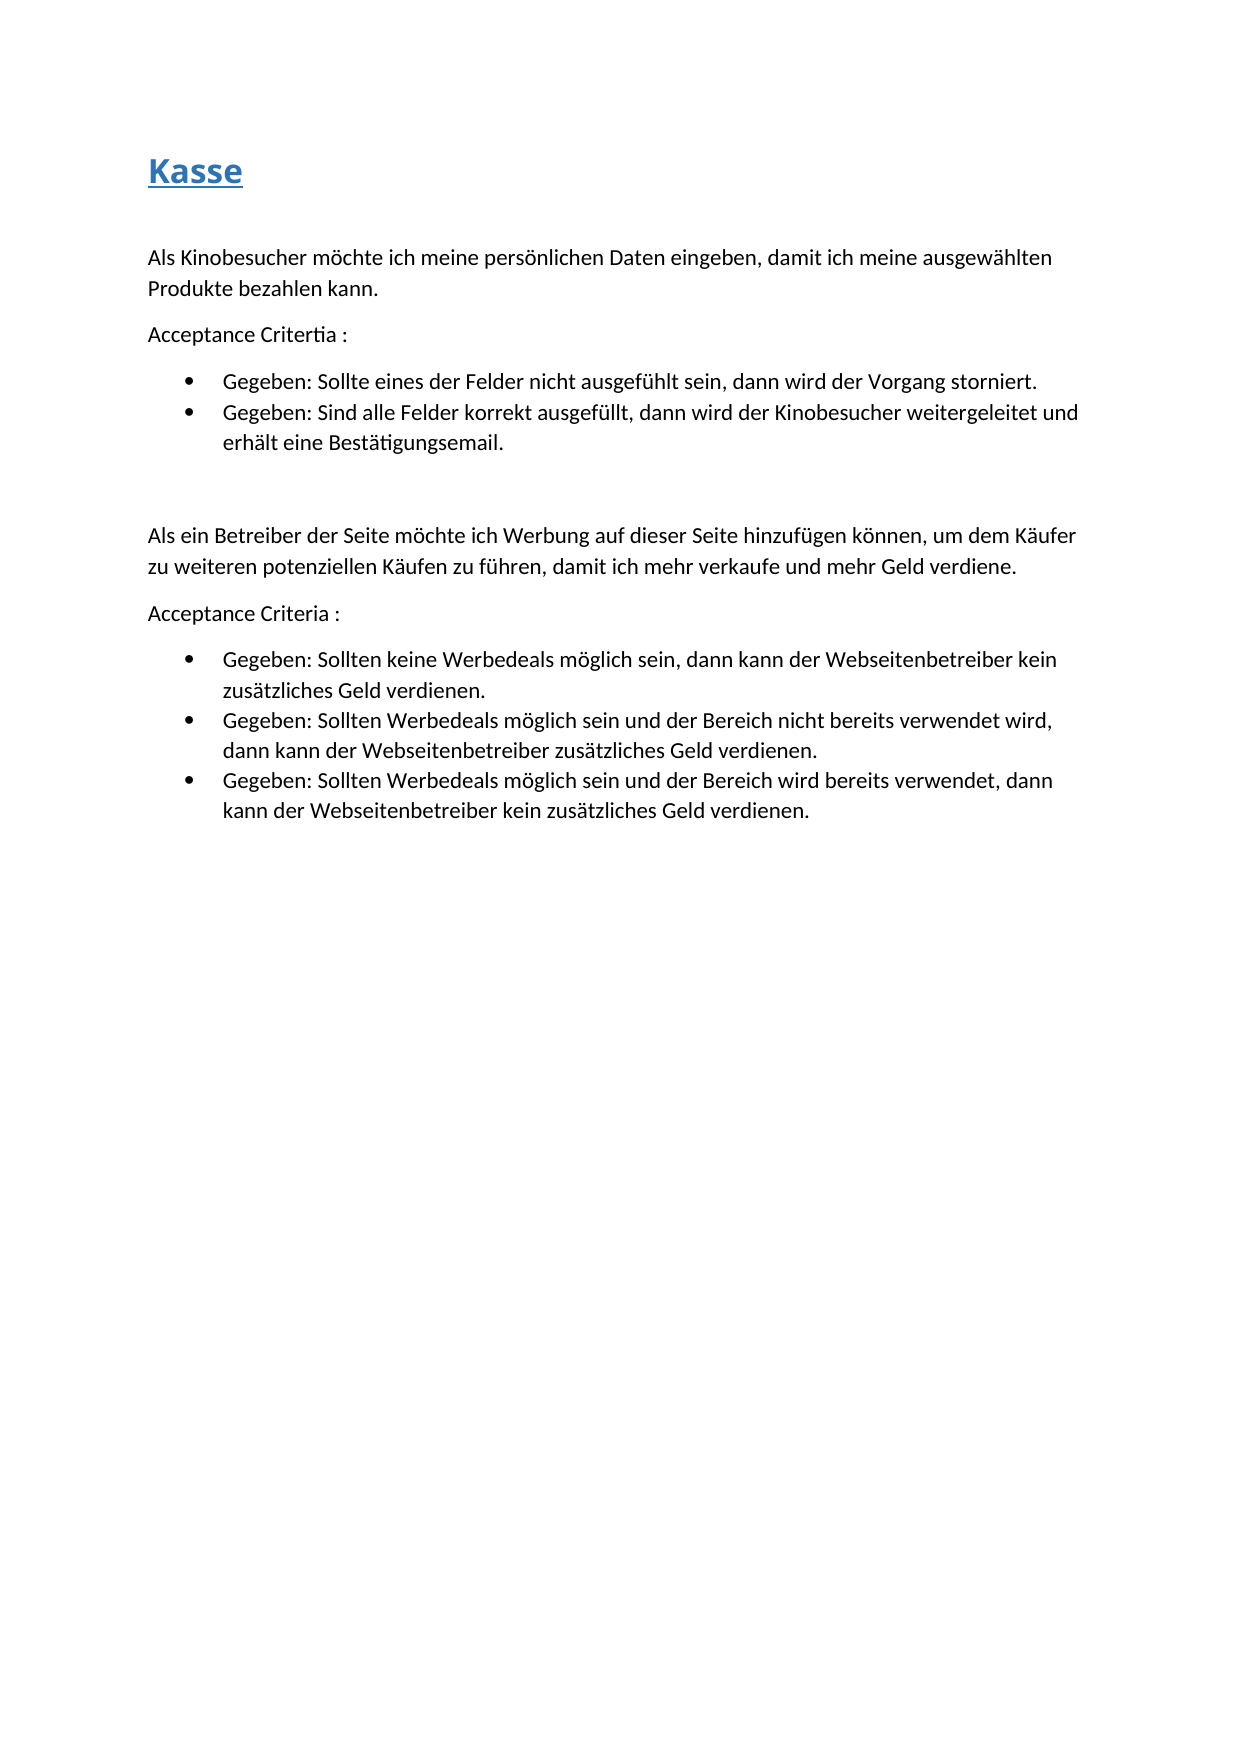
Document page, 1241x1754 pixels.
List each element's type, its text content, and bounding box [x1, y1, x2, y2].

list Gegeben: Sollten keine Werbedeals möglich sein, dann kann der Webseitenbetreiber kein zusätzliches Geld verdienen. [185, 646, 1093, 704]
list Gegeben: Sollten Werbedeals möglich sein und der Bereich wird bereits verwendet, dann kann der Webseitenbetreiber kein zusätzliches Geld verdienen. [185, 766, 1093, 824]
text Als Kinobesucher möchte ich meine persönlichen Daten eingeben, damit ich meine ausgewählten Produkte bezahlen kann. [148, 243, 1093, 302]
subtitle Kasse [148, 148, 1093, 193]
list Gegeben: Sollte eines der Felder nicht ausgefühlt sein, dann wird der Vorgang storniert. [185, 367, 1093, 395]
text Acceptance Critertia : [148, 321, 1093, 348]
list Gegeben: Sollten Werbedeals möglich sein und der Bereich nicht bereits verwendet wird, dann kann der Webseitenbetreiber zusätzliches Geld verdienen. [185, 706, 1093, 764]
text Acceptance Criteria : [148, 599, 1093, 627]
list Gegeben: Sind alle Felder korrekt ausgefüllt, dann wird der Kinobesucher weitergeleitet und erhält eine Bestätigungsemail. [185, 398, 1093, 456]
